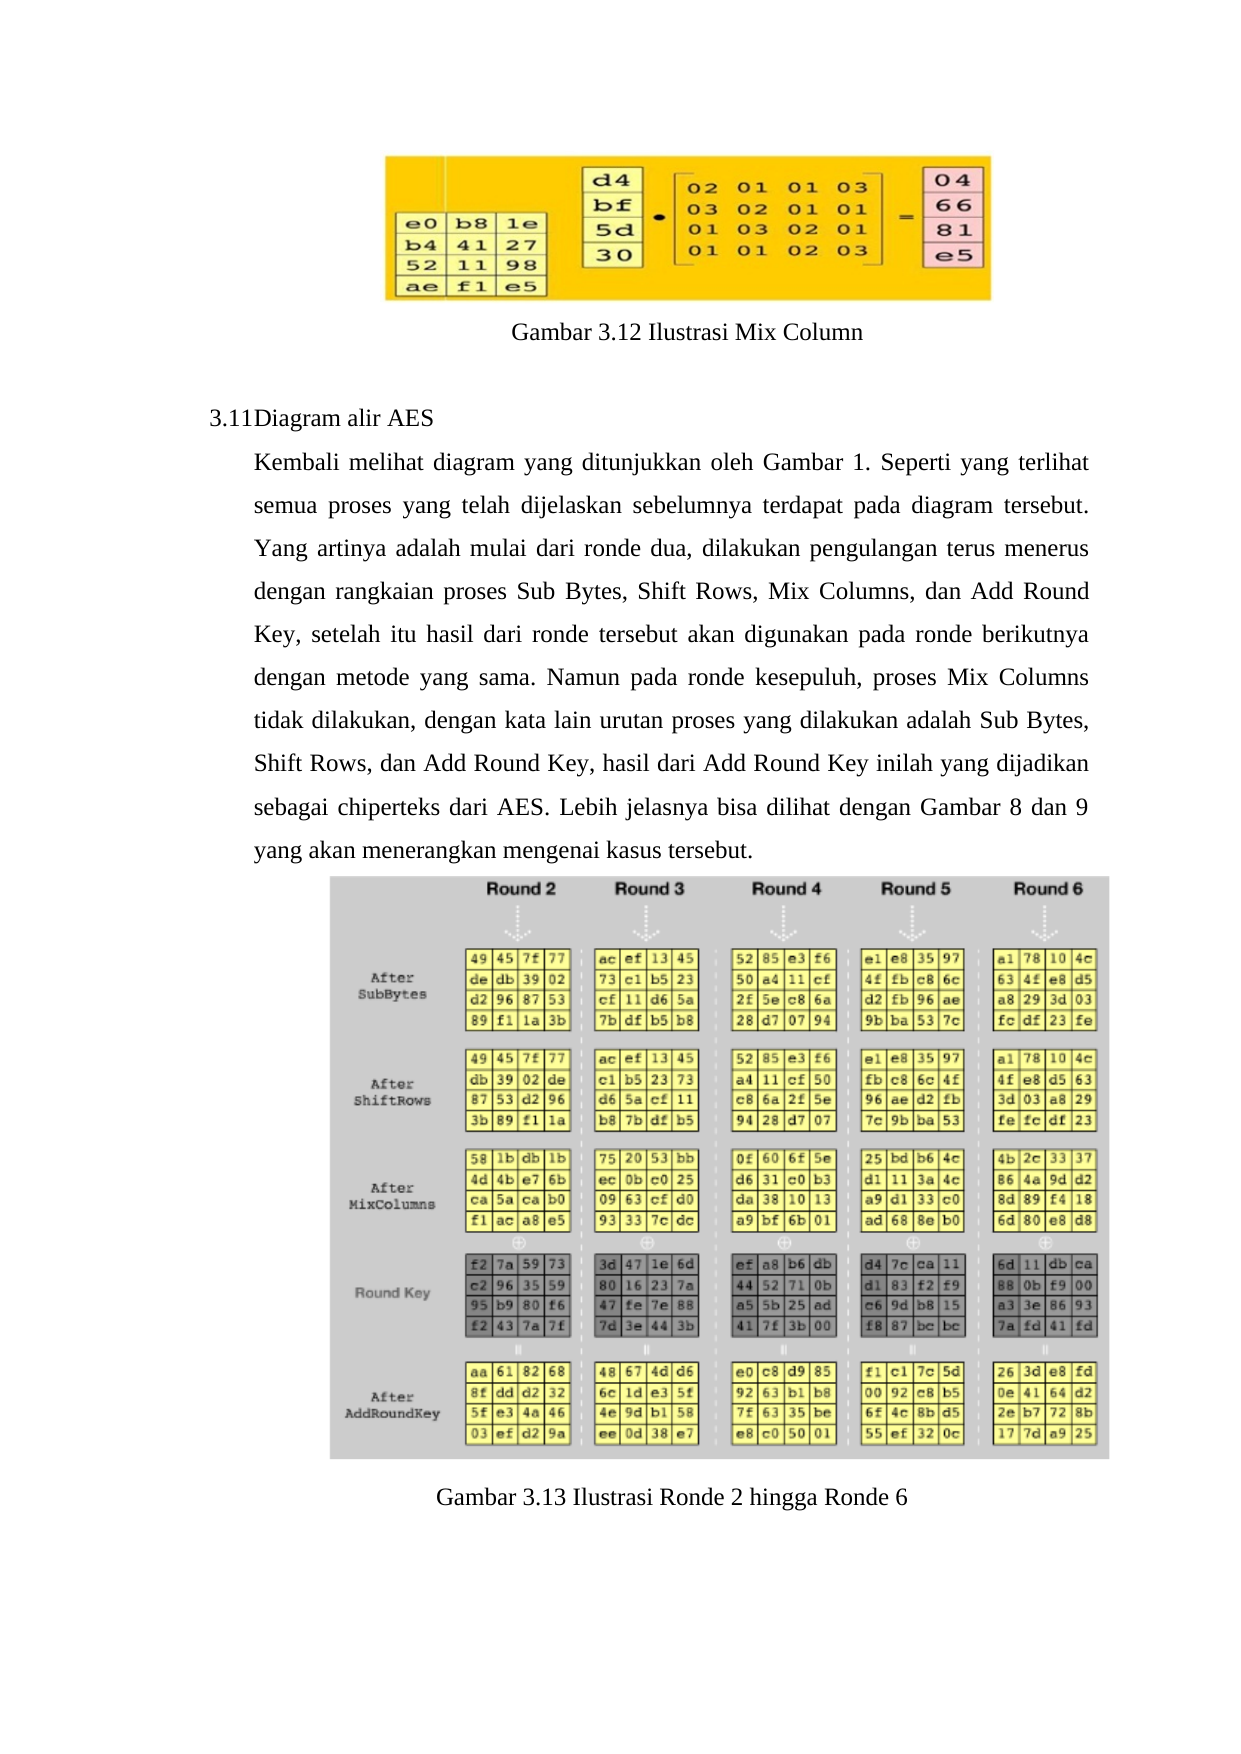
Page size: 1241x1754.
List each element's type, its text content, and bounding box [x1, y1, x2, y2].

picture [380, 150, 995, 304]
list Gambar 3.13 Ilustrasi Ronde 2 hingga Ronde 6 [253, 1482, 1090, 1510]
list Diagram alir AES [209, 403, 1090, 432]
list Gambar 3.12 Ilustrasi Mix Column [284, 317, 1090, 346]
list Kembali melihat diagram yang ditunjukkan oleh Gambar 1. Seperti yang terlihat semua proses yang telah dijelaskan sebelumnya terdapat pada diagram tersebut. Yang artinya adalah mulai dari ronde dua, dilakukan pengulangan terus menerus dengan rangkaian proses Sub Bytes, Shift Rows, Mix Columns, dan Add Round Key, setelah itu hasil dari ronde tersebut akan digunakan pada ronde berikutnya dengan metode yang sama. Namun pada ronde kesepuluh, proses Mix Columns tidak dilakukan, dengan kata lain urutan proses yang dilakukan adalah Sub Bytes, Shift Rows, dan Add Round Key, hasil dari Add Round Key inilah yang dijadikan sebagai chiperteks dari AES. Lebih jelasnya bisa dilihat dengan Gambar 8 dan 9 yang akan menerangkan mengenai kasus tersebut. [253, 447, 1090, 863]
